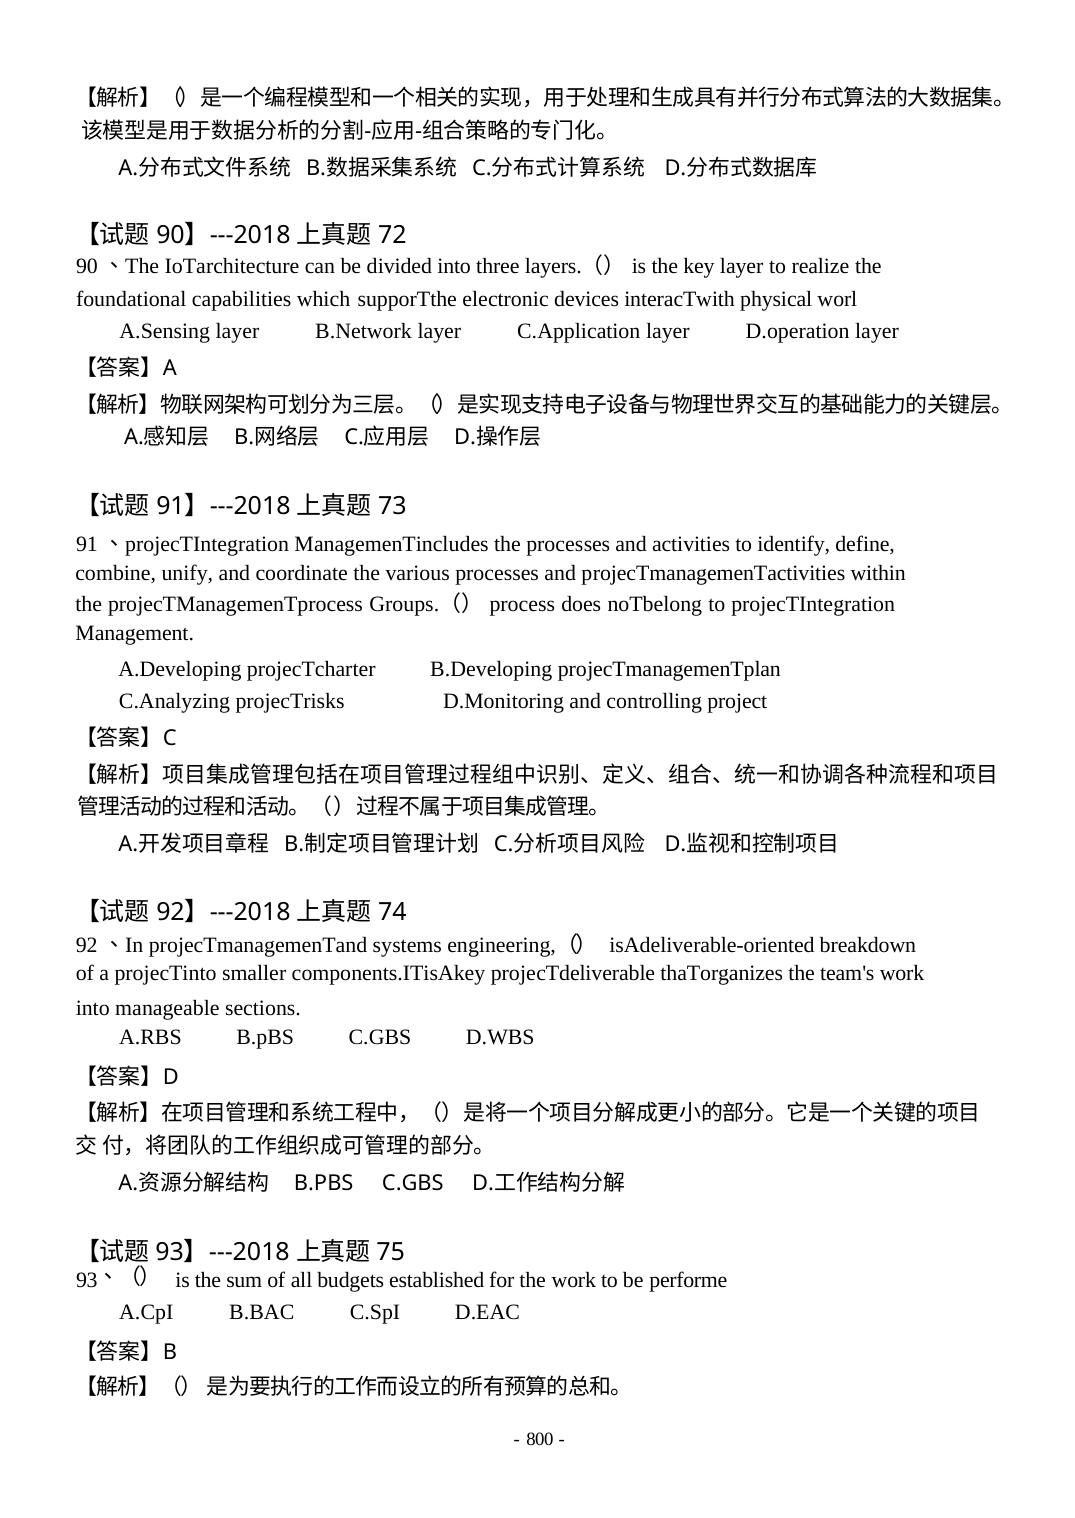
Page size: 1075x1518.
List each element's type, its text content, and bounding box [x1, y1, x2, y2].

text 【答案】D [75, 1060, 1008, 1090]
text 91 、projecTIntegration ManagemenTincludes the processes and activities to identify, define, combine, unify, and coordinate the various processes and projecTmanagemenTactivities within the projecTManagemenTprocess Groups.（） process does noTbelong to projecTIntegration Management. [75, 528, 906, 646]
text A.开发项目章程 B.制定项目管理计划 C.分析项目风险 D.监视和控制项目 [118, 828, 1008, 857]
text 【解析】（） 是为要执行的工作而设立的所有预算的总和。 [75, 1371, 1008, 1400]
text A.资源分解结构 B.PBS C.GBS D.工作结构分解 [118, 1167, 1008, 1196]
text A.CpI B.BAC C.SpI D.EAC [119, 1307, 1008, 1323]
text 93、（） is the sum of all budgets established for the work to be performe [76, 1271, 1008, 1307]
text 92 、In projecTmanagemenTand systems engineering,（） isAdeliverable-oriented breakdown of a projecTinto smaller components.ITisAkey projecTdeliverable thaTorganizes the team's work [76, 929, 938, 986]
text 【解析】物联网架构可划分为三层。（）是实现支持电子设备与物理世界交互的基础能力的关键层。 A.感知层 B.网络层 C.应用层 D.操作层 [75, 387, 1008, 451]
text 【解析】在项目管理和系统工程中，（）是将一个项目分解成更小的部分。它是一个关键的项目交 付，将团队的工作组织成可管理的部分。 [75, 1095, 1000, 1160]
text 90 、The IoTarchitecture can be divided into three layers.（） is the key layer to realize the [76, 253, 1008, 279]
text 【答案】A [75, 351, 1008, 381]
text 【试题 92】---2018 上真题 74 [75, 894, 1008, 926]
text 【试题 93】---2018 上真题 75 [75, 1233, 1008, 1268]
text A.Developing projecTcharter B.Developing projecTmanagemenTplan [118, 661, 1008, 681]
text A.Sensing layer B.Network layer C.Application layer D.operation layer [119, 323, 1008, 343]
text 【试题 91】---2018 上真题 73 [75, 489, 1008, 521]
text 【答案】C [75, 721, 1008, 751]
text 【答案】B [75, 1336, 1008, 1366]
text C.Analyzing projecTrisks D.Monitoring and controlling project [119, 693, 1008, 713]
text foundational capabilities which supporTthe electronic devices interacTwith physical worl [76, 291, 1008, 310]
text - 800 - [513, 1432, 1008, 1448]
text A.分布式文件系统 B.数据采集系统 C.分布式计算系统 D.分布式数据库 [118, 152, 1008, 181]
text 【试题 90】---2018 上真题 72 [75, 218, 1008, 250]
text A.RBS B.pBS C.GBS D.WBS [119, 1032, 1008, 1047]
text into manageable sections. [76, 999, 1008, 1019]
text 【解析】（）是一个编程模型和一个相关的实现，用于处理和生成具有并行分布式算法的大数据集。 该模型是用于数据分析的分割-应用-组合策略的专门化。 [75, 80, 1008, 145]
text 【解析】项目集成管理包括在项目管理过程组中识别、定义、组合、统一和协调各种流程和项目 管理活动的过程和活动。（）过程不属于项目集成管理。 [75, 757, 999, 821]
